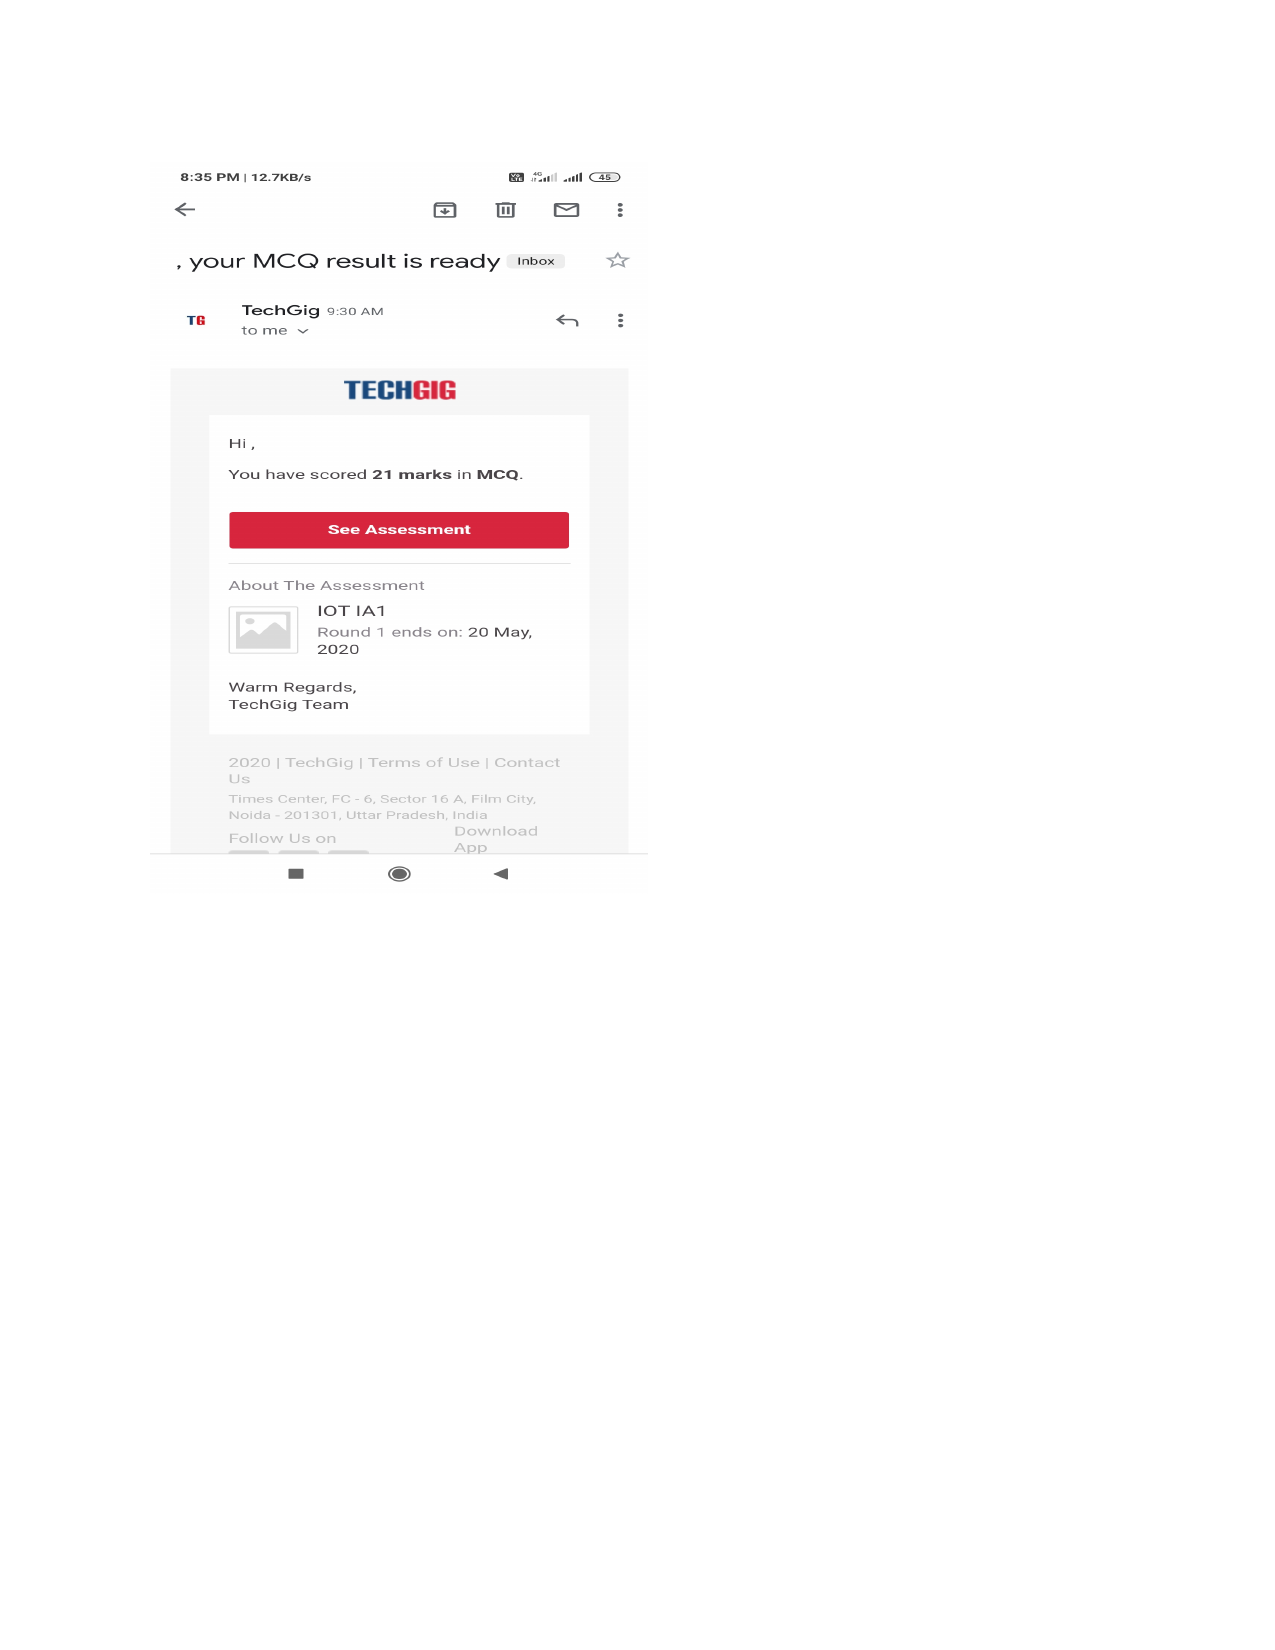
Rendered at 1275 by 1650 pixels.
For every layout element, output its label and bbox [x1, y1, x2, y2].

picture [150, 162, 648, 894]
